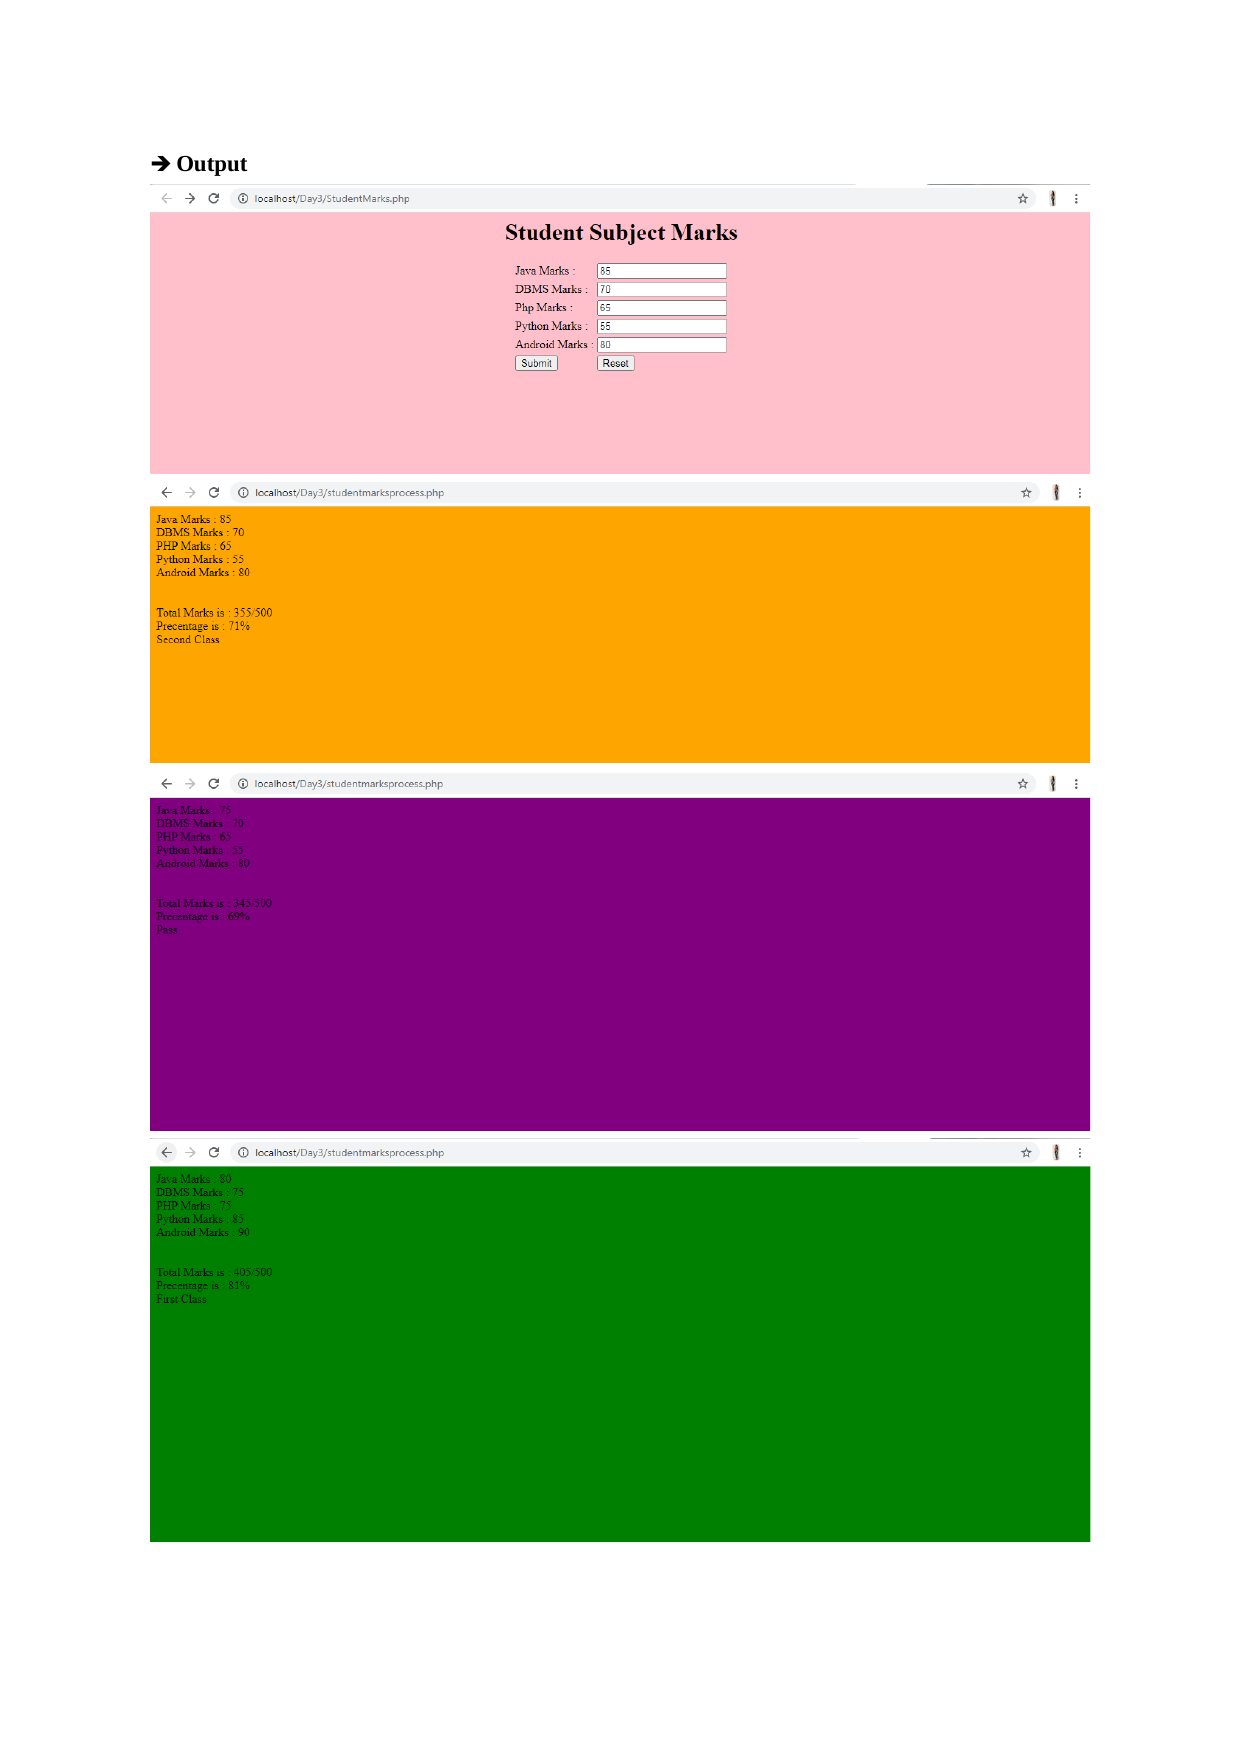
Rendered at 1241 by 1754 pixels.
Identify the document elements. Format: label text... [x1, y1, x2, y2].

picture [150, 184, 1091, 474]
text Output [150, 150, 1090, 176]
picture [150, 1138, 1091, 1542]
picture [150, 482, 1091, 763]
picture [150, 770, 1091, 1131]
